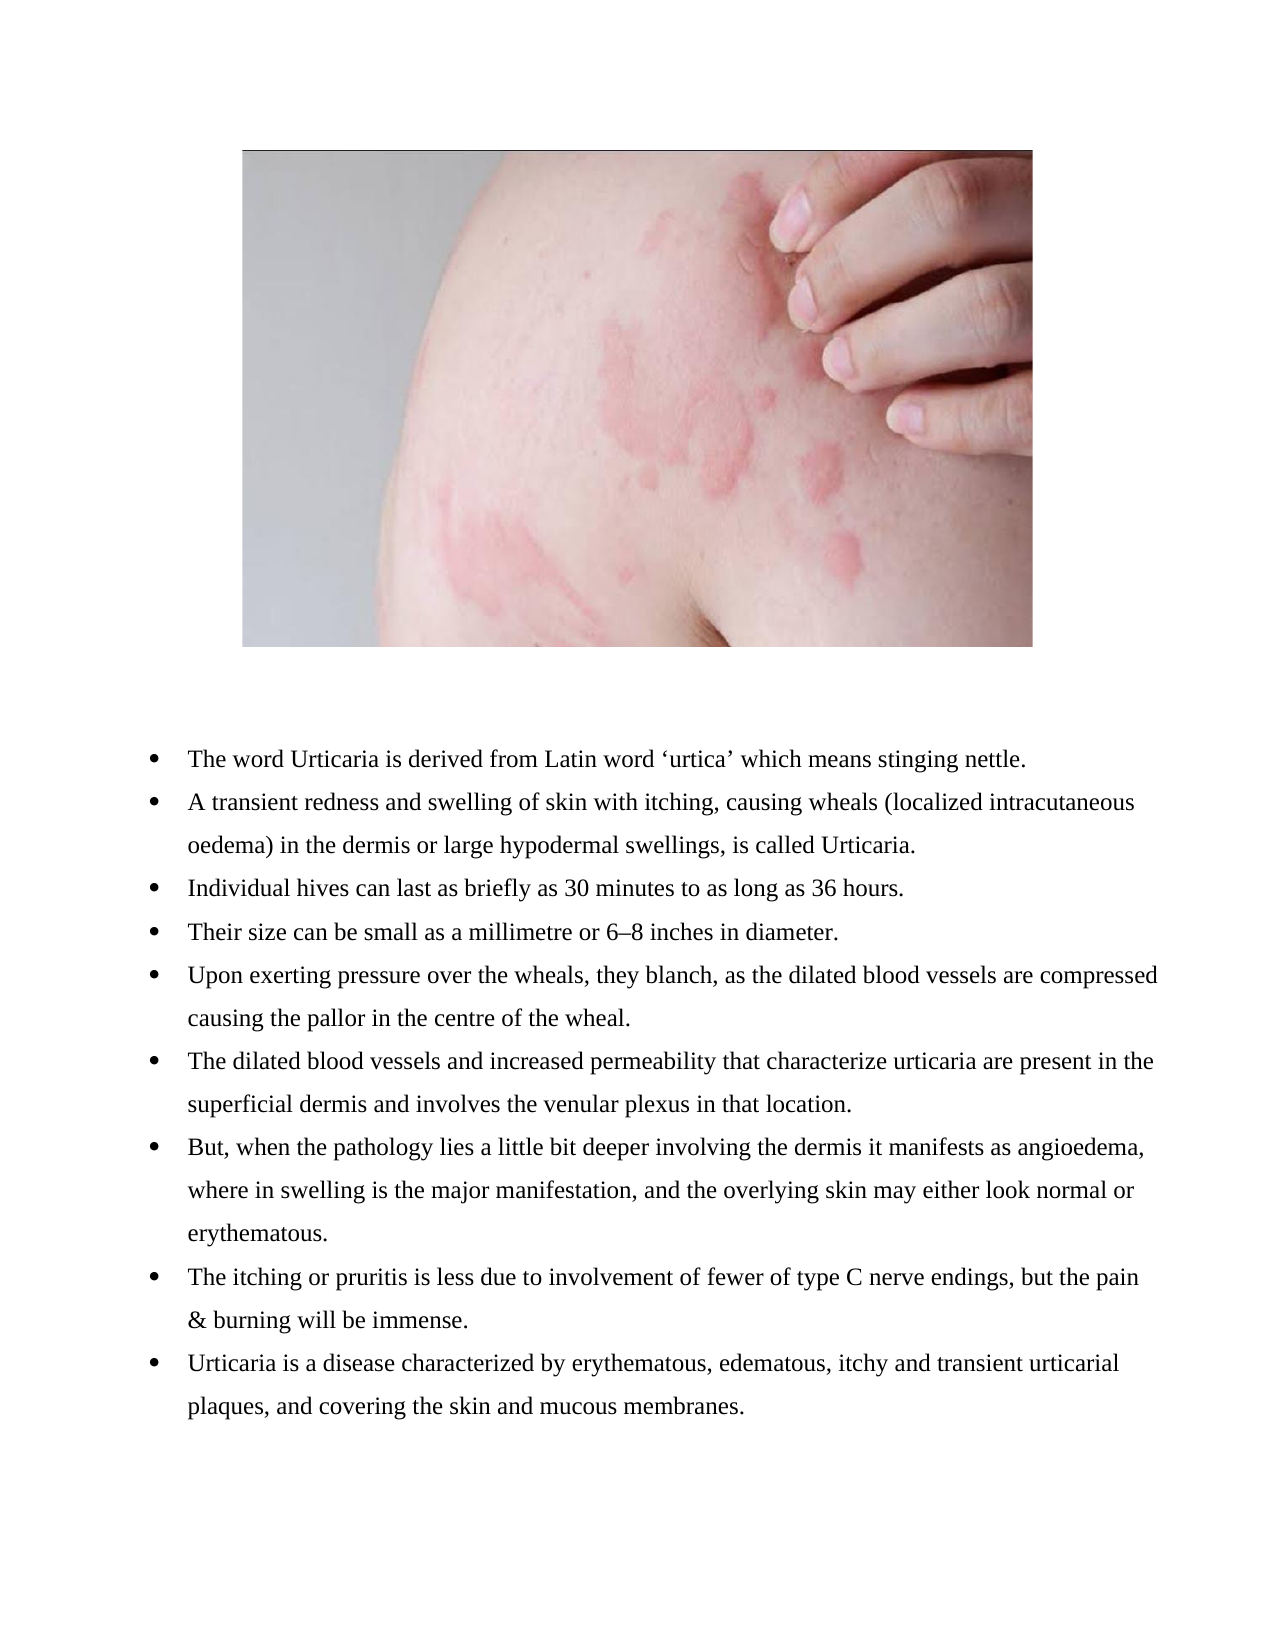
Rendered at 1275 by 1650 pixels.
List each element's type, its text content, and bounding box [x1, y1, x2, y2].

picture [242, 150, 1033, 647]
list The dilated blood vessels and increased permeability that characterize urticaria are present in the superficial dermis and involves the venular plexus in that location. [150, 1046, 1162, 1118]
list The word Urticaria is derived from Latin word ‘urtica’ which means stinging nettle. [150, 744, 1162, 773]
list But, when the pathology lies a little bit deeper involving the dermis it manifests as angioedema, where in swelling is the major manifestation, and the overlying skin may either look normal or erythematous. [150, 1132, 1162, 1247]
list Upon exerting pressure over the wheals, they blanch, as the dilated blood vessels are compressed causing the pallor in the centre of the wheal. [150, 960, 1162, 1032]
list Individual hives can last as briefly as 30 minutes to as long as 36 hours. [150, 873, 1162, 902]
list Urticaria is a disease characterized by erythematous, edematous, itchy and transient urticarial plaques, and covering the skin and mucous membranes. [150, 1348, 1162, 1420]
list A transient redness and swelling of skin with itching, causing wheals (localized intracutaneous oedema) in the dermis or large hypodermal swellings, is called Urticaria. [150, 787, 1162, 859]
list Their size can be small as a millimetre or 6–8 inches in diameter. [150, 917, 1162, 945]
list The itching or pruritis is less due to involvement of fewer of type C nerve endings, but the pain & burning will be immense. [150, 1262, 1162, 1333]
